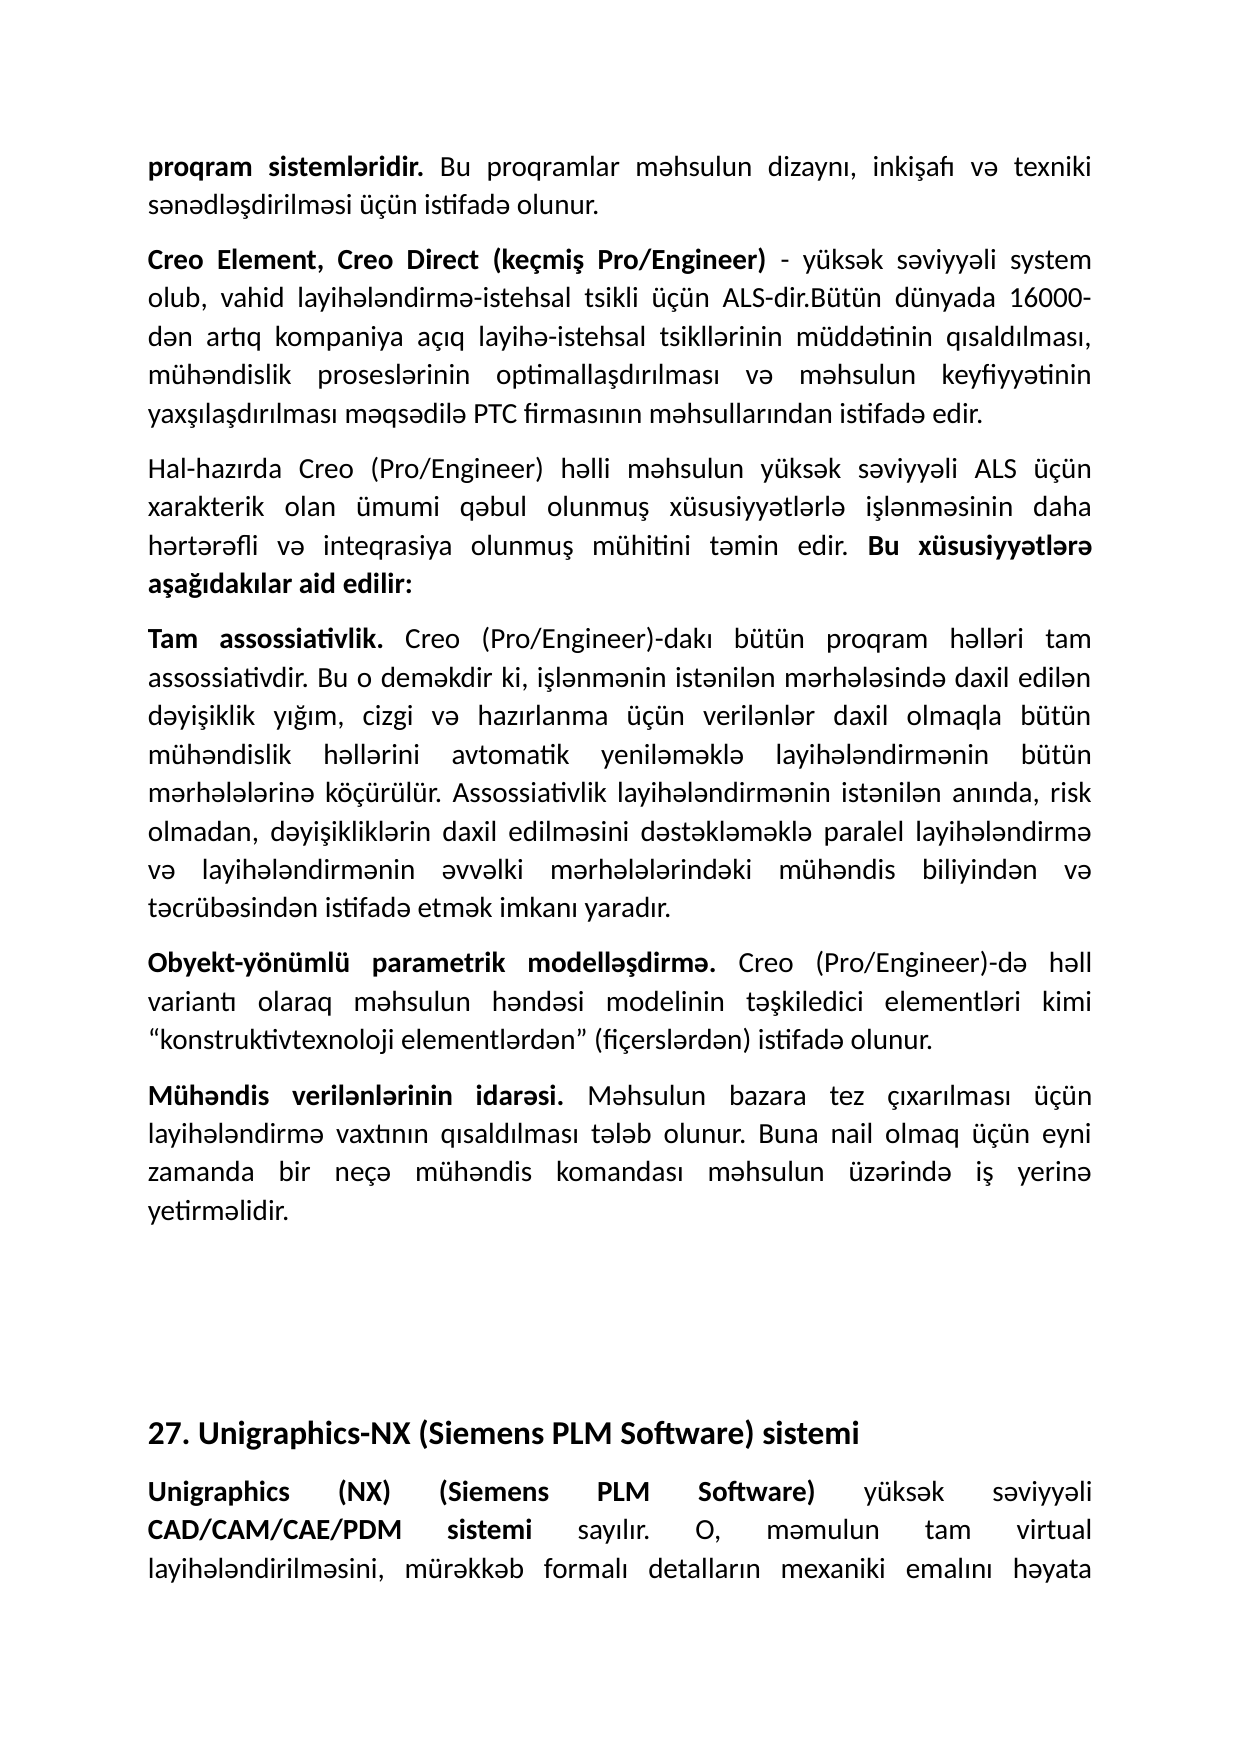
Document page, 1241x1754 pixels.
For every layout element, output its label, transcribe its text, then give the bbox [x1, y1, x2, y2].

text 27. Unigraphics-NX (Siemens PLM Software) sistemi [148, 1412, 1093, 1453]
text Obyekt-yönümlü parametrik modelləşdirmə. Creo (Pro/Engineer)-də həll variantı olaraq məhsulun həndəsi modelinin təşkiledici elementləri kimi “konstruktivtexnoloji elementlərdən” (fiçerslərdən) istifadə olunur. [148, 944, 1093, 1057]
text Mühəndis verilənlərinin idarəsi. Məhsulun bazara tez çıxarılması üçün layihələndirmə vaxtının qısaldılması tələb olunur. Buna nail olmaq üçün eyni zamanda bir neçə mühəndis komandası məhsulun üzərində iş yerinə yetirməlidir. [148, 1077, 1093, 1227]
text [148, 1473, 1093, 1585]
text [148, 148, 1093, 222]
text Hal-hazırda Creo (Pro/Engineer) həlli məhsulun yüksək səviyyəli ALS üçün xarakterik olan ümumi qəbul olunmuş xüsusiyyətlərlə işlənməsinin daha hərtərəfli və inteqrasiya olunmuş mühitini təmin edir. Bu xüsusiyyətlərə aşağıdakılar aid edilir: [148, 450, 1093, 601]
text Tam assossiativlik. Creo (Pro/Engineer)-dakı bütün proqram həlləri tam assossiativdir. Bu o deməkdir ki, işlənmənin istənilən mərhələsində daxil edilən dəyişiklik yığım, cizgi və hazırlanma üçün verilənlər daxil olmaqla bütün mühəndislik həllərini avtomatik yeniləməklə layihələndirmənin bütün mərhələlərinə köçürülür. Assossiativlik layihələndirmənin istənilən anında, risk olmadan, dəyişikliklərin daxil edilməsini dəstəkləməklə paralel layihələndirmə və layihələndirmənin əvvəlki mərhələlərindəki mühəndis biliyindən və təcrübəsindən istifadə etmək imkanı yaradır. [148, 620, 1093, 925]
text Creo Element, Creo Direct (keçmiş Pro/Engineer) - yüksək səviyyəli system olub, vahid layihələndirmə-istehsal tsikli üçün ALS-dir.Bütün dünyada 16000-dən artıq kompaniya açıq layihə-istehsal tsikllərinin müddətinin qısaldılması, mühəndislik proseslərinin optimallaşdırılması və məhsulun keyfiyyətinin yaxşılaşdırılması məqsədilə PTC firmasının məhsullarından istifadə edir. [148, 241, 1093, 431]
